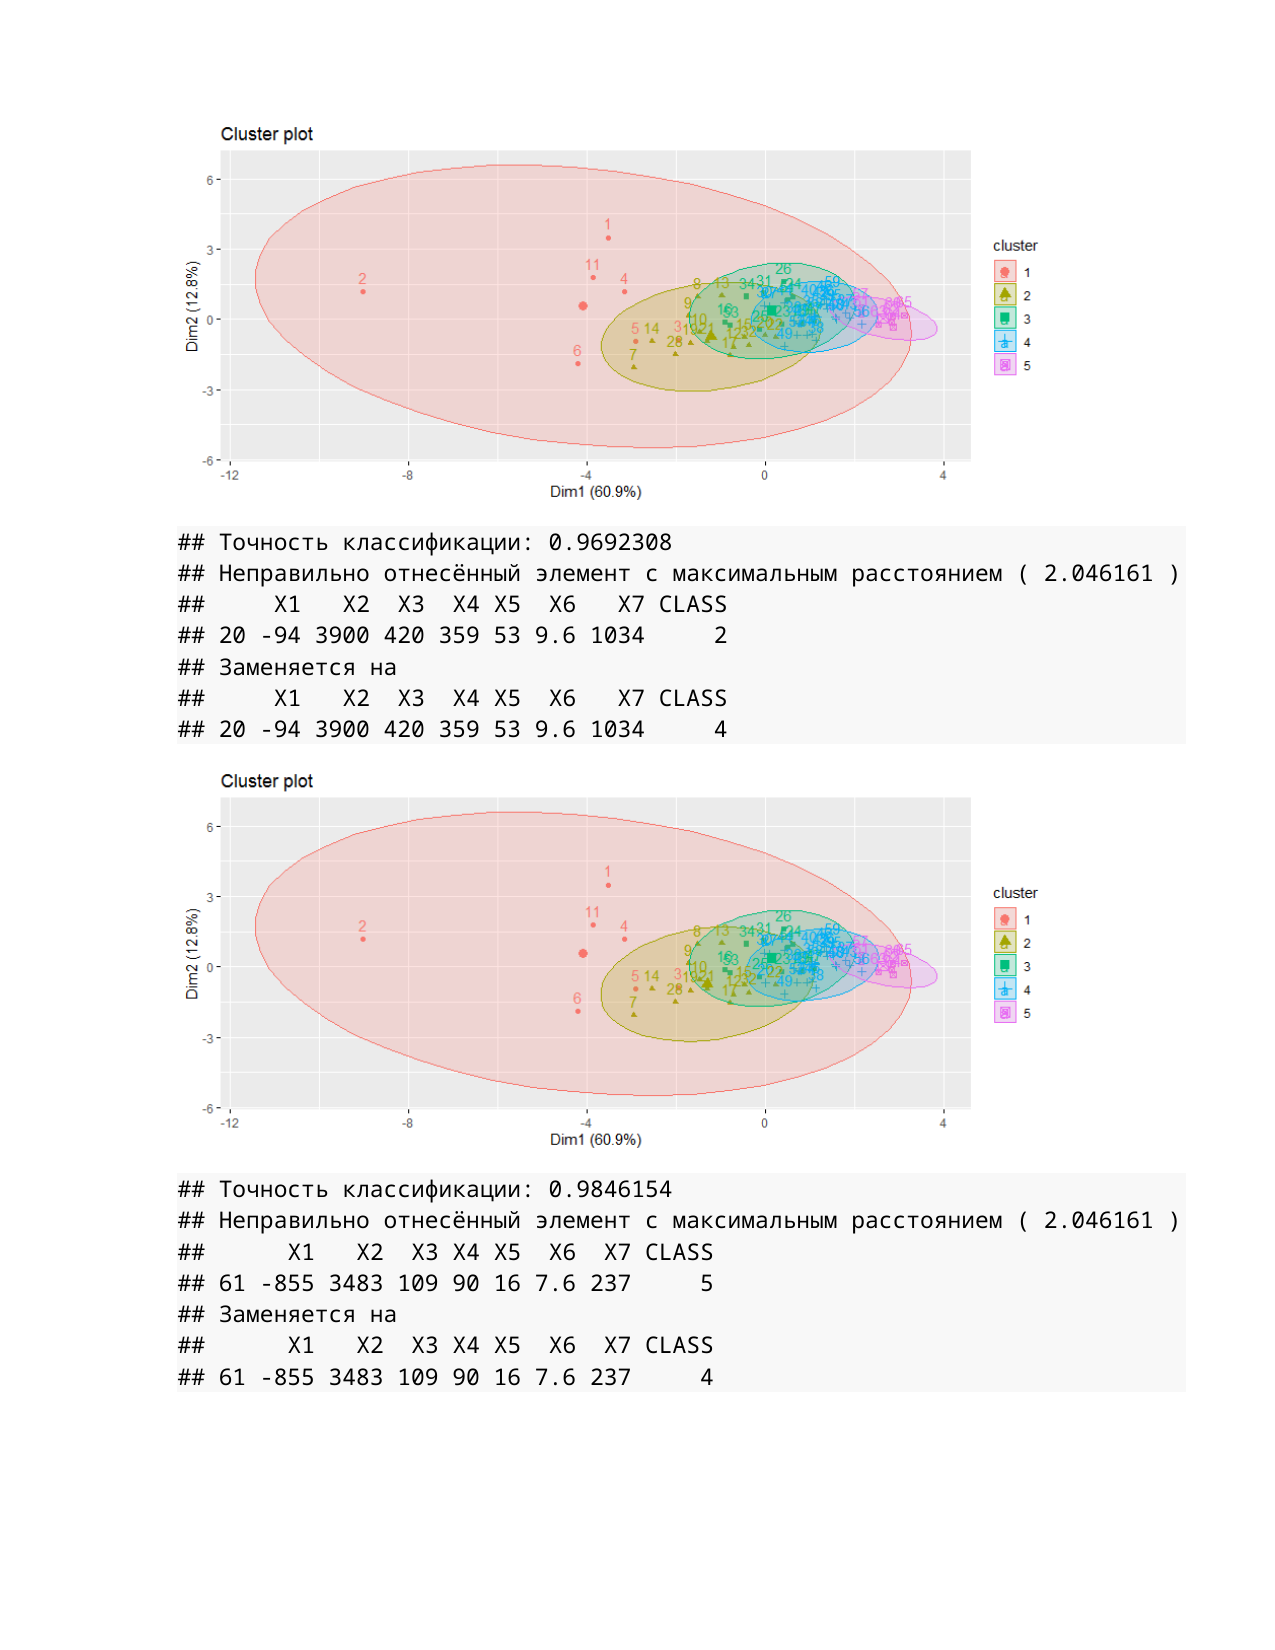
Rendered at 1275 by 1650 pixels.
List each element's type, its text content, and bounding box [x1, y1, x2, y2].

text ## Точность классификации: 0.9846154 ## Неправильно отнесённый элемент с максимальным расстоянием ( 2.046161 ) ## X1 X2 X3 X4 X5 X6 X7 CLASS ## 61 -855 3483 109 90 16 7.6 237 5 ## Заменяется на ## X1 X2 X3 X4 X5 X6 X7 CLASS ## 61 -855 3483 109 90 16 7.6 237 4 [177, 1173, 1186, 1392]
picture [177, 765, 1053, 1155]
picture [177, 118, 1053, 507]
text ## Точность классификации: 0.9692308 ## Неправильно отнесённый элемент с максимальным расстоянием ( 2.046161 ) ## X1 X2 X3 X4 X5 X6 X7 CLASS ## 20 -94 3900 420 359 53 9.6 1034 2 ## Заменяется на ## X1 X2 X3 X4 X5 X6 X7 CLASS ## 20 -94 3900 420 359 53 9.6 1034 4 [177, 526, 1186, 744]
